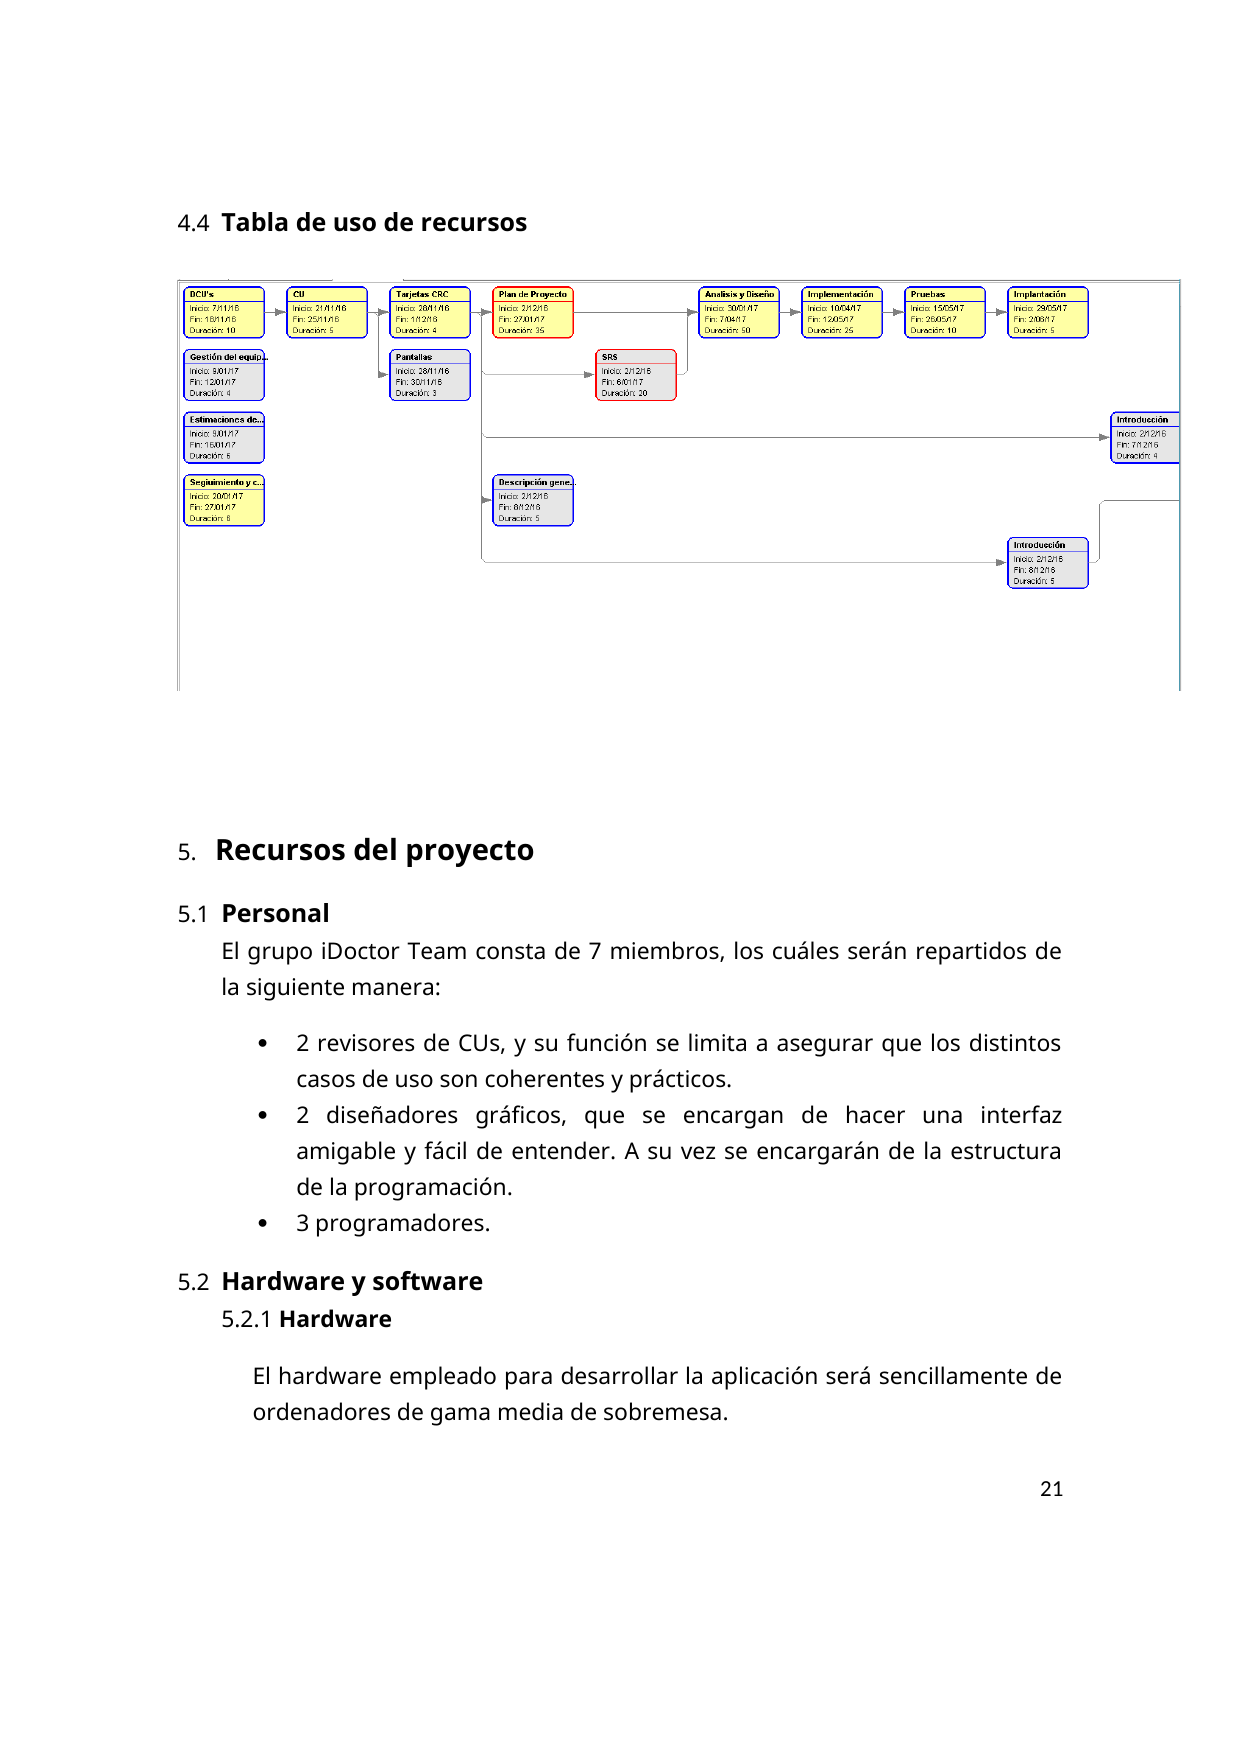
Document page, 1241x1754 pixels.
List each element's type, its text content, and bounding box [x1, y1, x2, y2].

picture [177, 279, 1182, 691]
list Personal [177, 895, 1063, 929]
list Recursos del proyecto [177, 829, 1063, 869]
text 5.2.1 Hardware [221, 1303, 1063, 1334]
list Hardware y software [177, 1264, 1063, 1298]
list 2 diseñadores gráficos, que se encargan de hacer una interfaz amigable y fácil de entender. A su vez se encargarán de la estructura de la programación. [258, 1099, 1063, 1202]
text El grupo iDoctor Team consta de 7 miembros, los cuáles serán repartidos de la siguiente manera: [221, 934, 1063, 1002]
list 3 programadores. [258, 1207, 1063, 1238]
list Tabla de uso de recursos [177, 204, 1063, 238]
text El hardware empleado para desarrollar la aplicación será sencillamente de ordenadores de gama media de sobremesa. [252, 1360, 1063, 1427]
list 2 revisores de CUs, y su función se limita a asegurar que los distintos casos de uso son coherentes y prácticos. [258, 1027, 1063, 1094]
